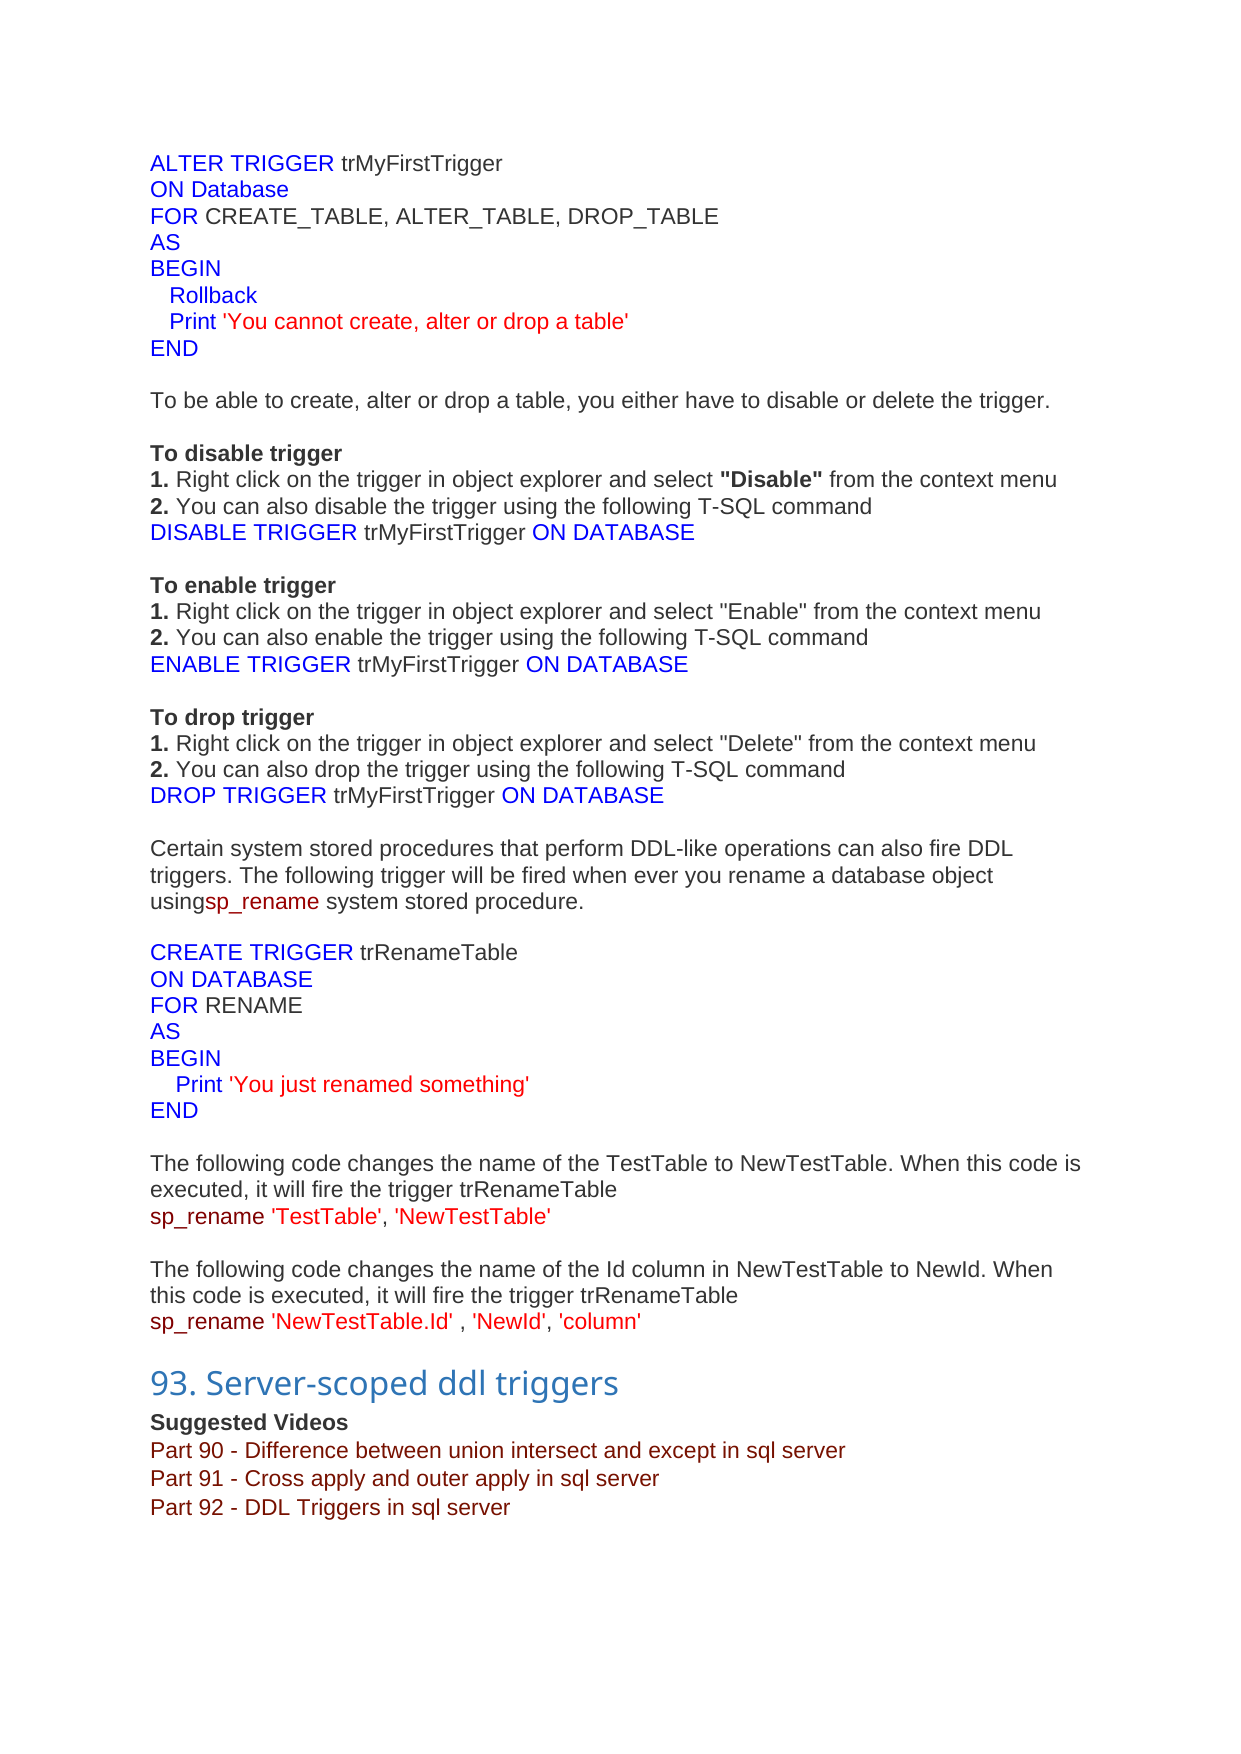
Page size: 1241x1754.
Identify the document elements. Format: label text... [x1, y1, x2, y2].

text Print 'You cannot create, alter or drop a table' [150, 308, 1090, 334]
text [150, 1408, 1090, 1577]
text To enable trigger 1. Right click on the trigger in object explorer and select "Enable" from the context menu 2. You can also enable the trigger using the following T-SQL command ENABLE TRIGGER trMyFirstTrigger ON DATABASE To drop trigger 1. Right click on the trigger in object explorer and select "Delete" from the context menu 2. You can also drop the trigger using the following T-SQL command DROP TRIGGER trMyFirstTrigger ON DATABASE Certain system stored procedures that perform DDL-like operations can also fire DDL triggers. The following trigger will be fired when ever you rename a database object usingsp_rename system stored procedure. [150, 545, 1090, 914]
subtitle 93. Server-scoped ddl triggers [150, 1359, 1090, 1405]
text sp_rename 'NewTestTable.Id' , 'NewId', 'column' [150, 1308, 1090, 1334]
text AS [150, 1018, 1090, 1045]
text ON Database [150, 176, 1090, 203]
text ON DATABASE [150, 966, 1090, 992]
text CREATE TRIGGER trRenameTable [150, 939, 1090, 966]
text To be able to create, alter or drop a table, you either have to disable or delete the trigger. To disable trigger 1. Right click on the trigger in object explorer and select "Disable" from the context menu 2. You can also disable the trigger using the following T-SQL command [150, 361, 1090, 519]
text FOR RENAME [150, 992, 1090, 1018]
text END [150, 334, 1090, 361]
text BEGIN [150, 1045, 1090, 1071]
text The following code changes the name of the TestTable to NewTestTable. When this code is executed, it will fire the trigger trRenameTable [150, 1124, 1090, 1203]
text Rollback [150, 282, 1090, 308]
text END [150, 1097, 1090, 1124]
text AS [150, 229, 1090, 255]
text sp_rename 'TestTable', 'NewTestTable' [150, 1203, 1090, 1229]
text FOR CREATE_TABLE, ALTER_TABLE, DROP_TABLE [150, 203, 1090, 229]
text DISABLE TRIGGER trMyFirstTrigger ON DATABASE [150, 519, 1090, 545]
text The following code changes the name of the Id column in NewTestTable to NewId. When this code is executed, it will fire the trigger trRenameTable [150, 1229, 1090, 1308]
text BEGIN [150, 255, 1090, 282]
text ALTER TRIGGER trMyFirstTrigger [150, 150, 1090, 176]
text Print 'You just renamed something' [150, 1071, 1090, 1097]
